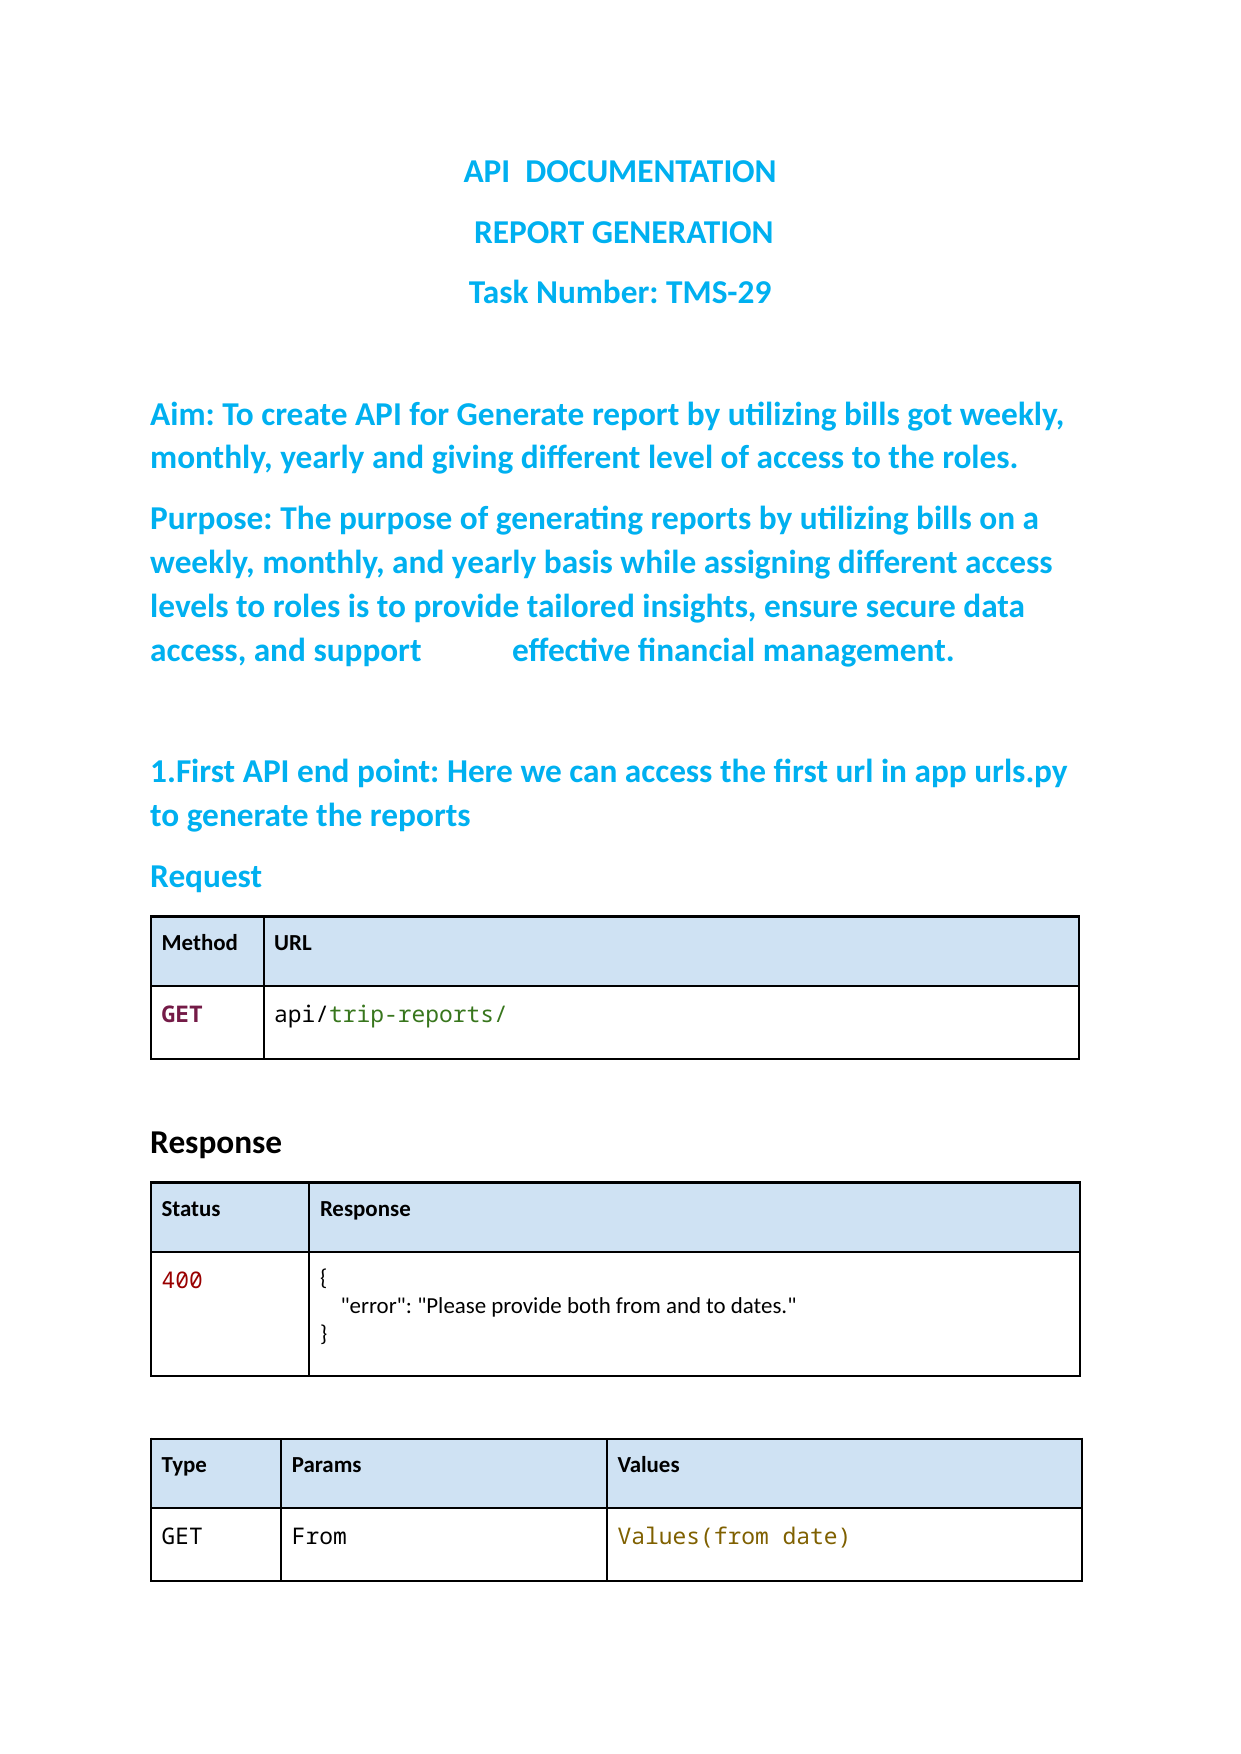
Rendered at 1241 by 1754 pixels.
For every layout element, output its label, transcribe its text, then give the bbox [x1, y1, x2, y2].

table_header Values [608, 1440, 1081, 1507]
table_header Type [152, 1440, 280, 1507]
table_cell GET [152, 1509, 280, 1580]
table_header URL [265, 918, 1078, 985]
text API DOCUMENTATION [150, 150, 1090, 191]
text Response [150, 1121, 1090, 1161]
table_header Params [282, 1440, 606, 1507]
table_cell 400 [152, 1253, 308, 1375]
text 1.First API end point: Here we can access the first url in app urls.py to generate the reports [150, 750, 1090, 835]
table_cell api/trip-reports/ [265, 987, 1078, 1058]
table_cell { "error": "Please provide both from and to dates." } [310, 1253, 1079, 1375]
table_header Method [152, 918, 263, 985]
text Purpose: The purpose of generating reports by utilizing bills on a weekly, monthly, and yearly basis while assigning different access levels to roles is to provide tailored insights, ensure secure data access, and support effective financial management. [150, 497, 1090, 670]
text Task Number: TMS-29 [150, 271, 1090, 312]
text Request [150, 855, 1090, 896]
text REPORT GENERATION [150, 211, 1090, 251]
table_cell GET [152, 987, 263, 1058]
table_cell From to [282, 1509, 606, 1580]
table_header Status [152, 1184, 308, 1251]
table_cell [608, 1509, 1081, 1580]
text Aim: To create API for Generate report by utilizing bills got weekly, monthly, yearly and giving different level of access to the roles. [150, 392, 1090, 477]
table_header Response [310, 1184, 1079, 1251]
